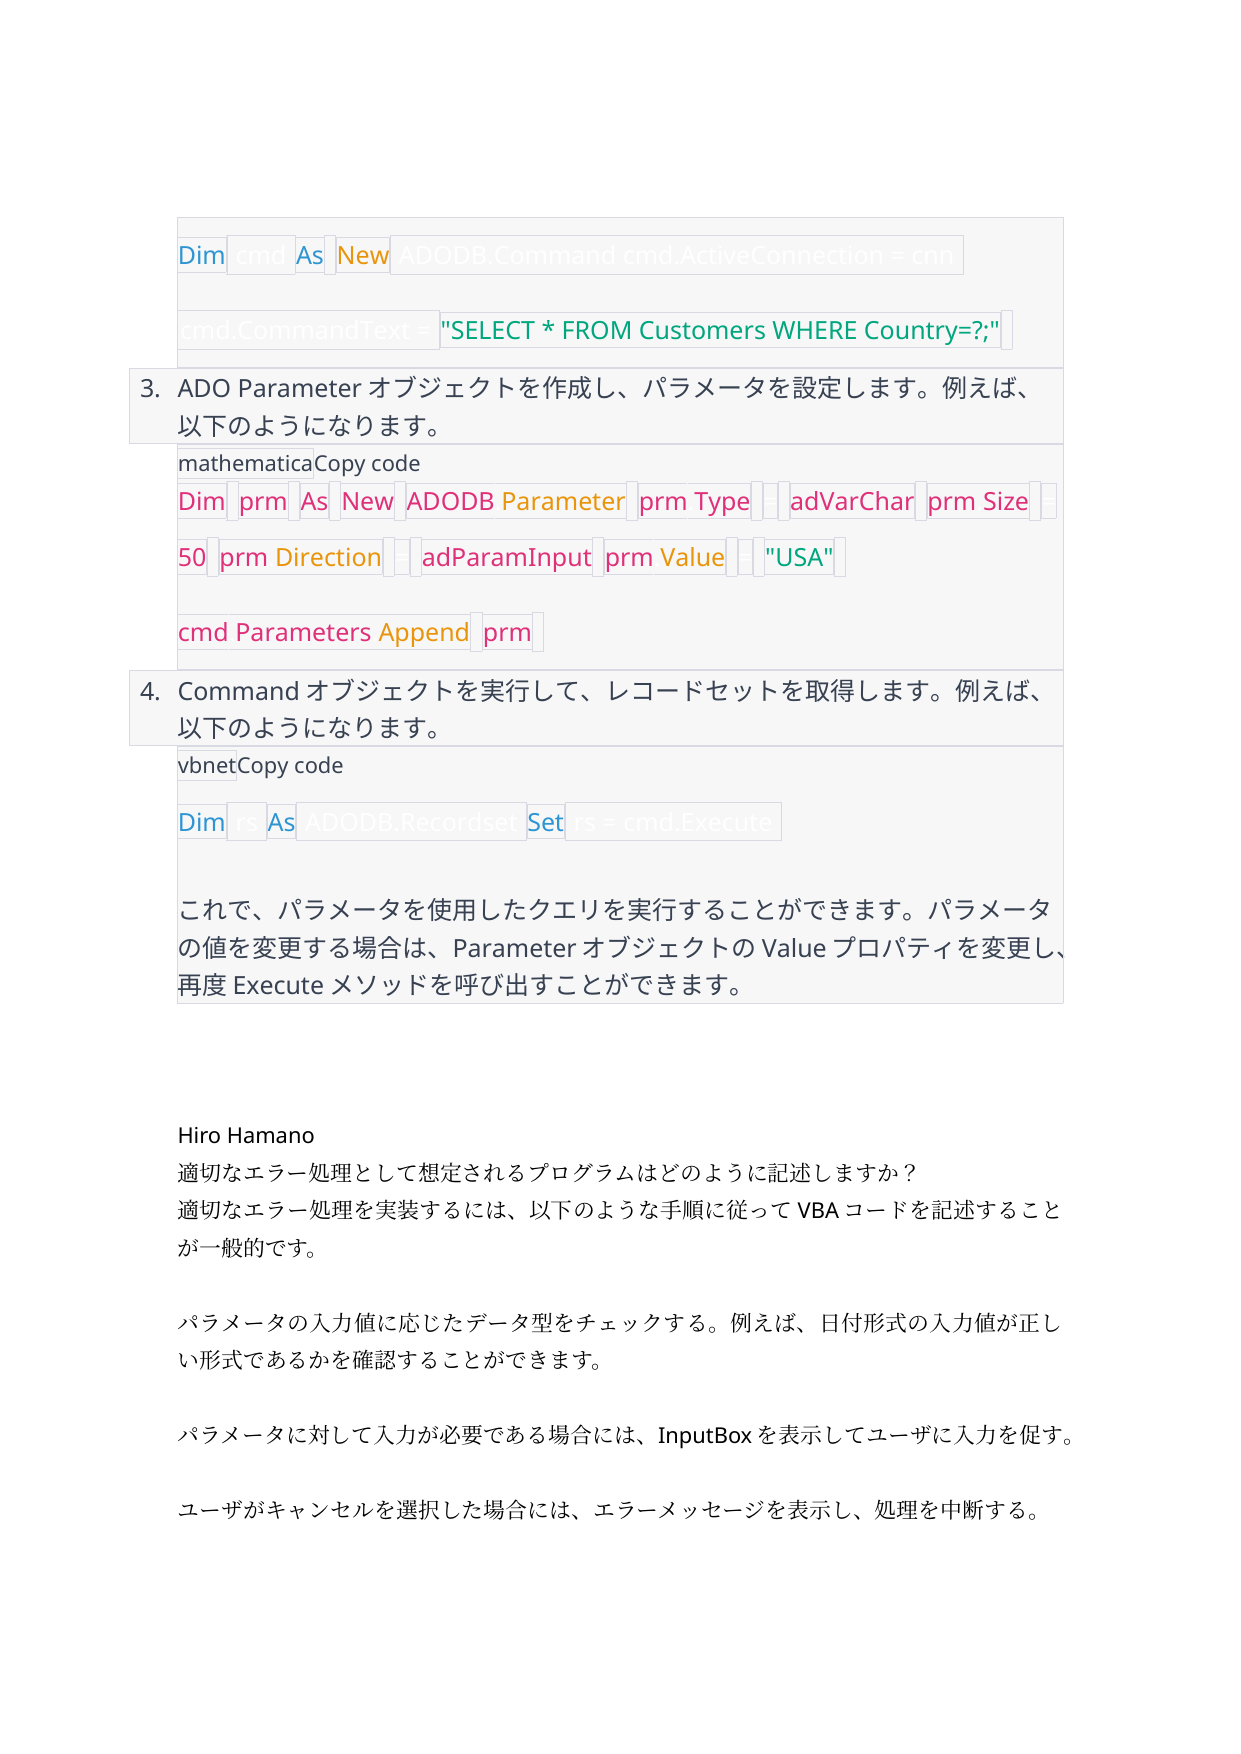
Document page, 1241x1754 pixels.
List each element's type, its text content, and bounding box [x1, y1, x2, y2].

list Commandオブジェクトを実行して、レコードセットを取得します。例えば、以下のようになります。 [130, 671, 1063, 745]
text Dim prm As New ADODB.Parameter prm.Type = adVarChar prm.Size = 50 prm.Direction = adParamInput prm.Value = "USA" cmd.Parameters.Append prm [178, 481, 1063, 669]
list ADO Parameterオブジェクトを作成し、パラメータを設定します。例えば、以下のようになります。 [130, 369, 1063, 443]
text Hiro Hamano [177, 1116, 1063, 1153]
text Dim cmd As New ADODB.Command cmd.ActiveConnection = cnn cmd.CommandText = "SELECT * FROM Customers WHERE Country=?;" [178, 218, 1063, 367]
text パラメータの入力値に応じたデータ型をチェックする。例えば、日付形式の入力値が正しい形式であるかを確認することができます。 [177, 1303, 1063, 1378]
text ユーザがキャンセルを選択した場合には、エラーメッセージを表示し、処理を中断する。 [177, 1491, 1063, 1528]
text 適切なエラー処理として想定されるプログラムはどのように記述しますか？ [177, 1153, 1063, 1191]
text これで、パラメータを使用したクエリを実行することができます。パラメータの値を変更する場合は、ParameterオブジェクトのValueプロパティを変更し、再度Executeメソッドを呼び出すことができます。 [178, 890, 1063, 1003]
text mathematicaCopy code [178, 445, 1063, 481]
text パラメータに対して入力が必要である場合には、InputBoxを表示してユーザに入力を促す。 [177, 1416, 1063, 1453]
text 適切なエラー処理を実装するには、以下のような手順に従ってVBAコードを記述することが一般的です。 [177, 1191, 1063, 1266]
text Dim rs As ADODB.Recordset Set rs = cmd.Execute [178, 784, 1063, 859]
text vbnetCopy code [178, 747, 1063, 784]
